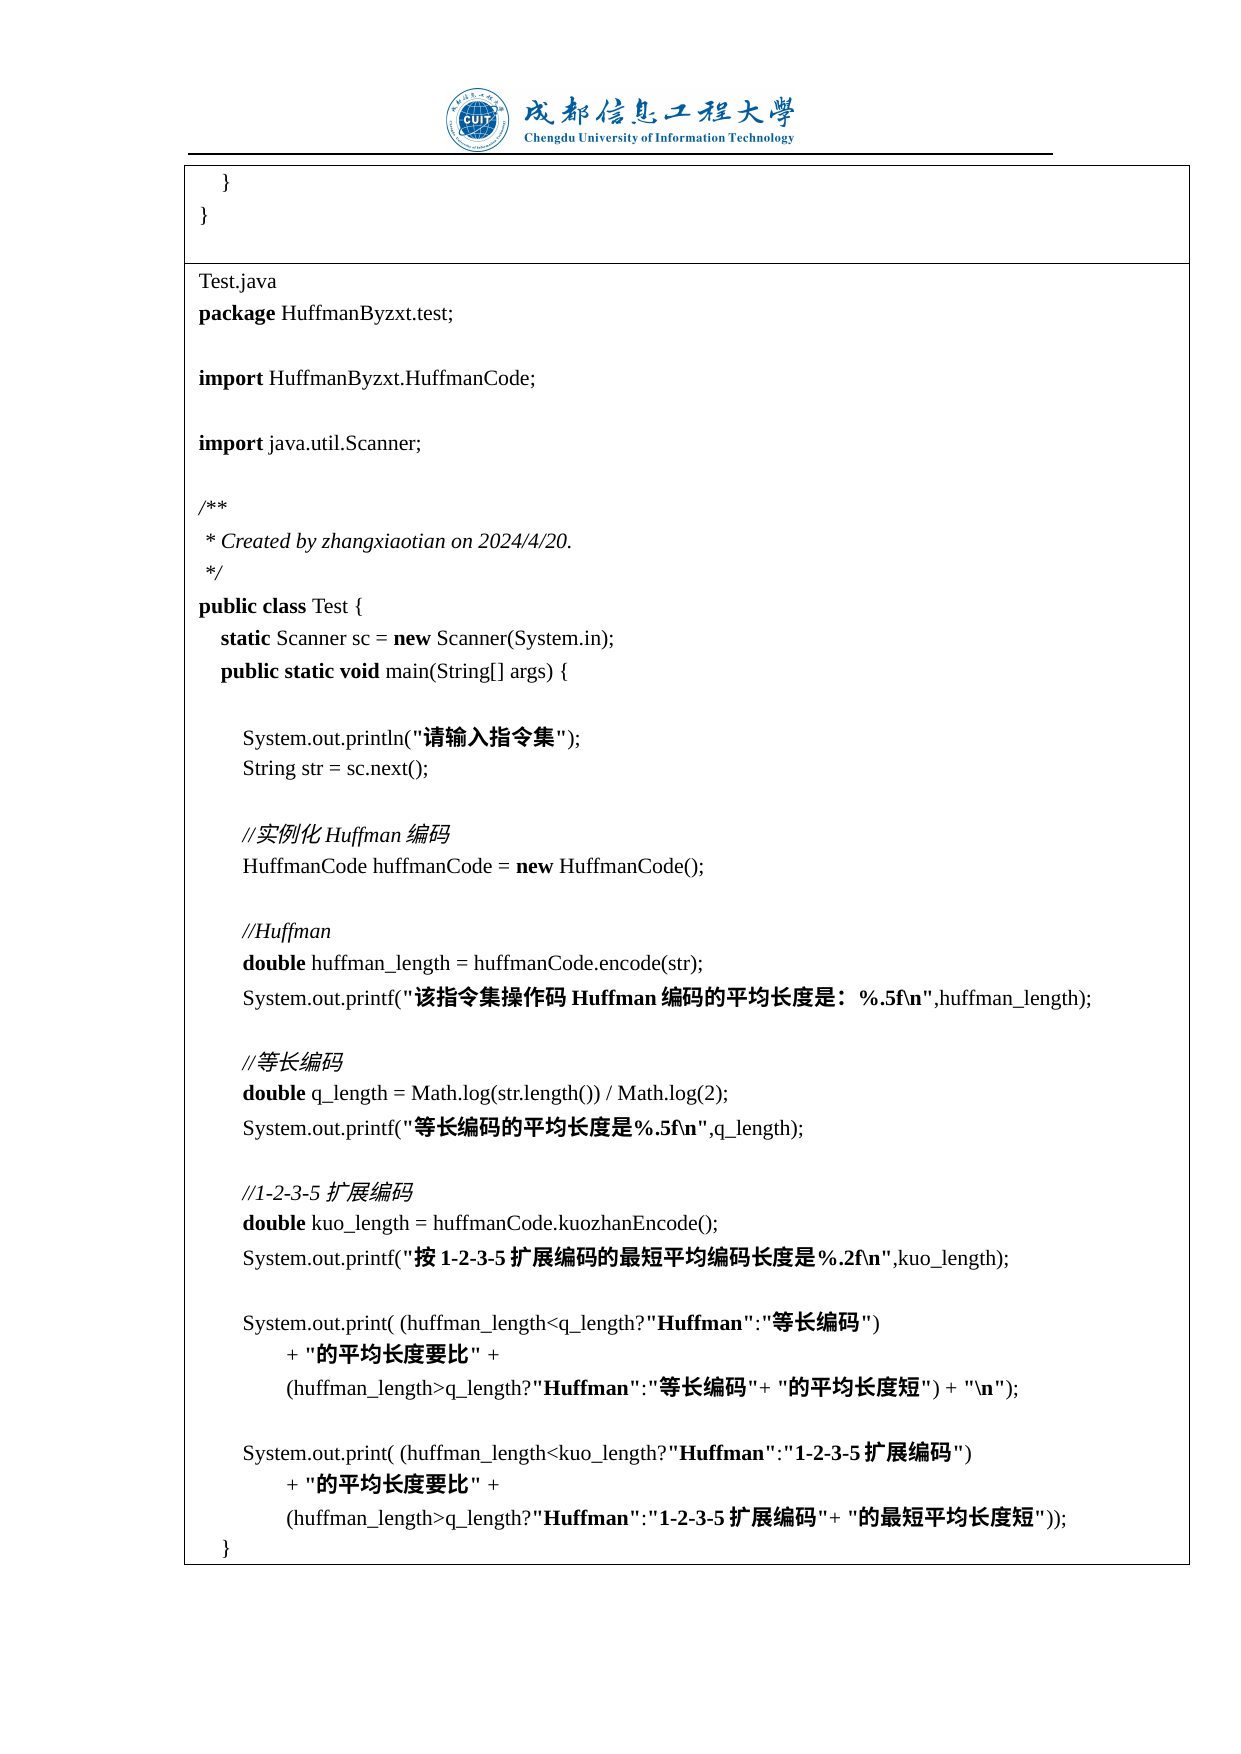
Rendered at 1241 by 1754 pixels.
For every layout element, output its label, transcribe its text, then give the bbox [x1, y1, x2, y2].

picture [446, 88, 794, 152]
